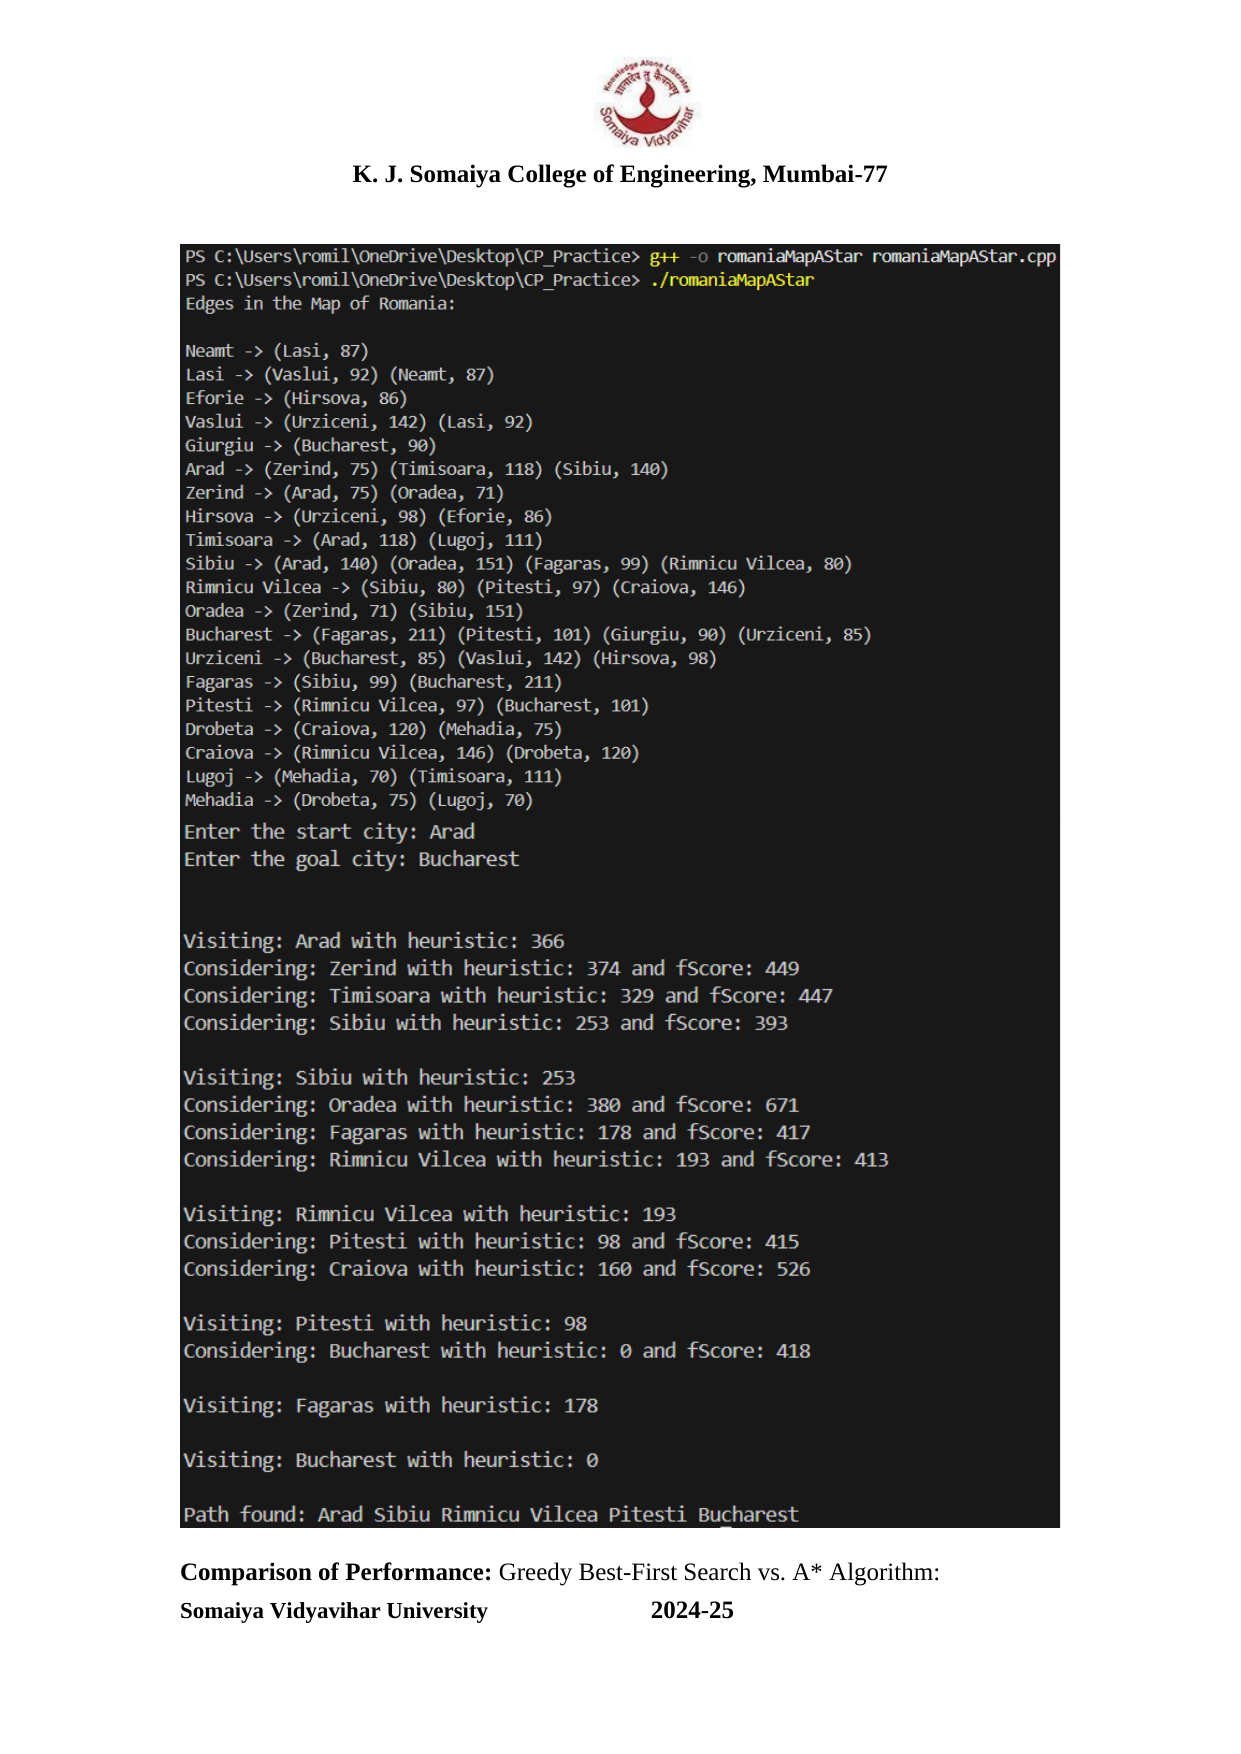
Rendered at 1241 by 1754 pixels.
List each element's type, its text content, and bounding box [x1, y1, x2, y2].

text Comparison of Performance: Greedy Best-First Search vs. A* Algorithm: [180, 1528, 1060, 1585]
picture [593, 57, 703, 150]
picture [180, 244, 1061, 1528]
